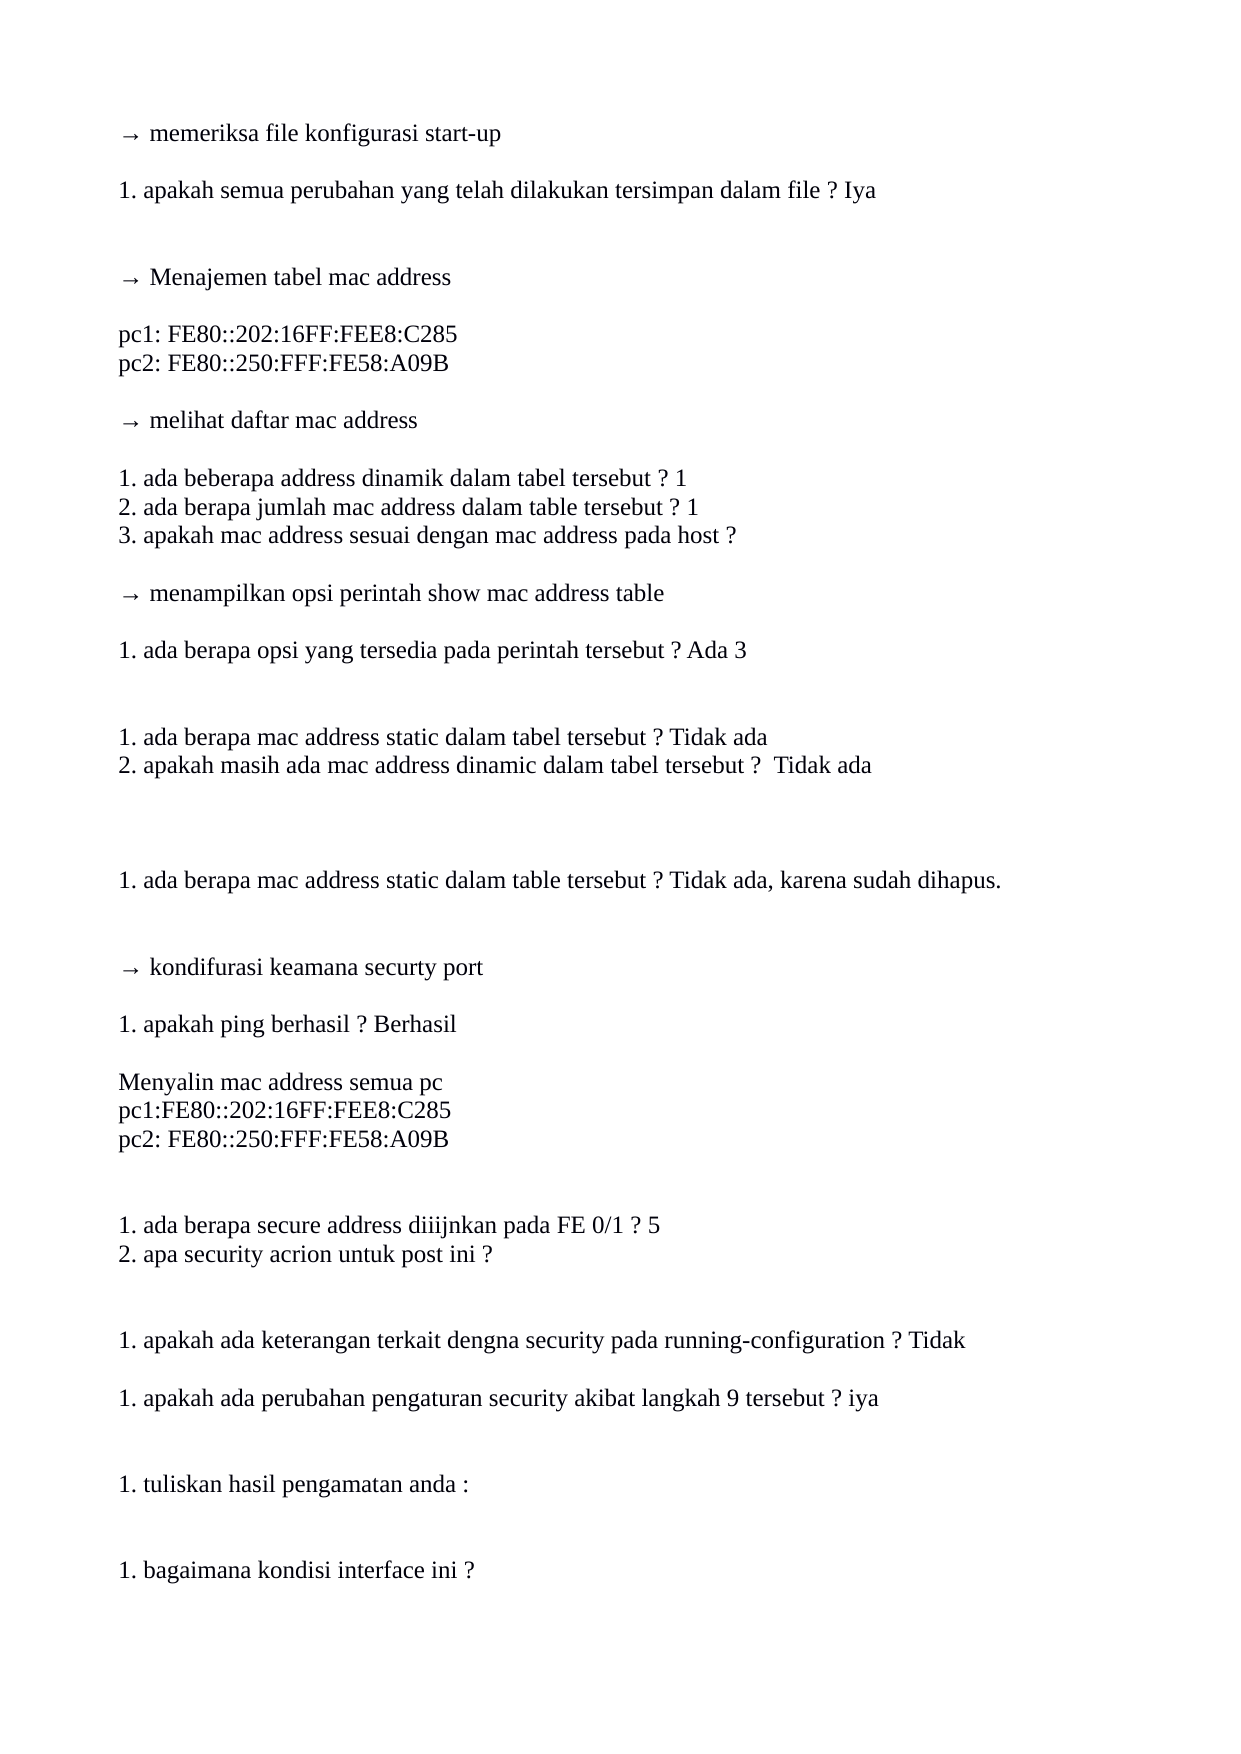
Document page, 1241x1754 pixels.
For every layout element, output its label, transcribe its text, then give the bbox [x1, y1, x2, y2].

text 1. ada berapa mac address static dalam tabel tersebut ? Tidak ada [118, 722, 1122, 751]
text 1. apakah ping berhasil ? Berhasil [118, 1009, 1122, 1038]
text 1. apakah ada perubahan pengaturan security akibat langkah 9 tersebut ? iya [118, 1383, 1122, 1412]
text pc1: FE80::202:16FF:FEE8:C285 [118, 319, 1122, 348]
text → melihat daftar mac address [118, 406, 1122, 434]
text 1. apakah ada keterangan terkait dengna security pada running-configuration ? Tidak [118, 1326, 1122, 1354]
text → menampilkan opsi perintah show mac address table [118, 578, 1122, 607]
text → kondifurasi keamana securty port [118, 952, 1122, 981]
text 3. apakah mac address sesuai dengan mac address pada host ? [118, 521, 1122, 549]
text 1. apakah semua perubahan yang telah dilakukan tersimpan dalam file ? Iya [118, 176, 1122, 204]
text pc2: FE80::250:FFF:FE58:A09B [118, 348, 1122, 377]
text pc2: FE80::250:FFF:FE58:A09B [118, 1124, 1122, 1153]
text → Menajemen tabel mac address [118, 262, 1122, 291]
text pc1:FE80::202:16FF:FEE8:C285 [118, 1096, 1122, 1124]
text 2. ada berapa jumlah mac address dalam table tersebut ? 1 [118, 492, 1122, 521]
text → memeriksa file konfigurasi start-up [118, 118, 1122, 147]
text 1. ada berapa mac address static dalam table tersebut ? Tidak ada, karena sudah dihapus. [118, 866, 1122, 894]
text 1. ada berapa secure address diiijnkan pada FE 0/1 ? 5 [118, 1211, 1122, 1239]
text 1. ada beberapa address dinamik dalam tabel tersebut ? 1 [118, 463, 1122, 492]
text 1. bagaimana kondisi interface ini ? [118, 1556, 1122, 1584]
text 1. ada berapa opsi yang tersedia pada perintah tersebut ? Ada 3 [118, 636, 1122, 664]
text Menyalin mac address semua pc [118, 1067, 1122, 1096]
text 1. tuliskan hasil pengamatan anda : [118, 1469, 1122, 1498]
text 2. apa security acrion untuk post ini ? [118, 1239, 1122, 1268]
text 2. apakah masih ada mac address dinamic dalam tabel tersebut ? Tidak ada [118, 751, 1122, 779]
